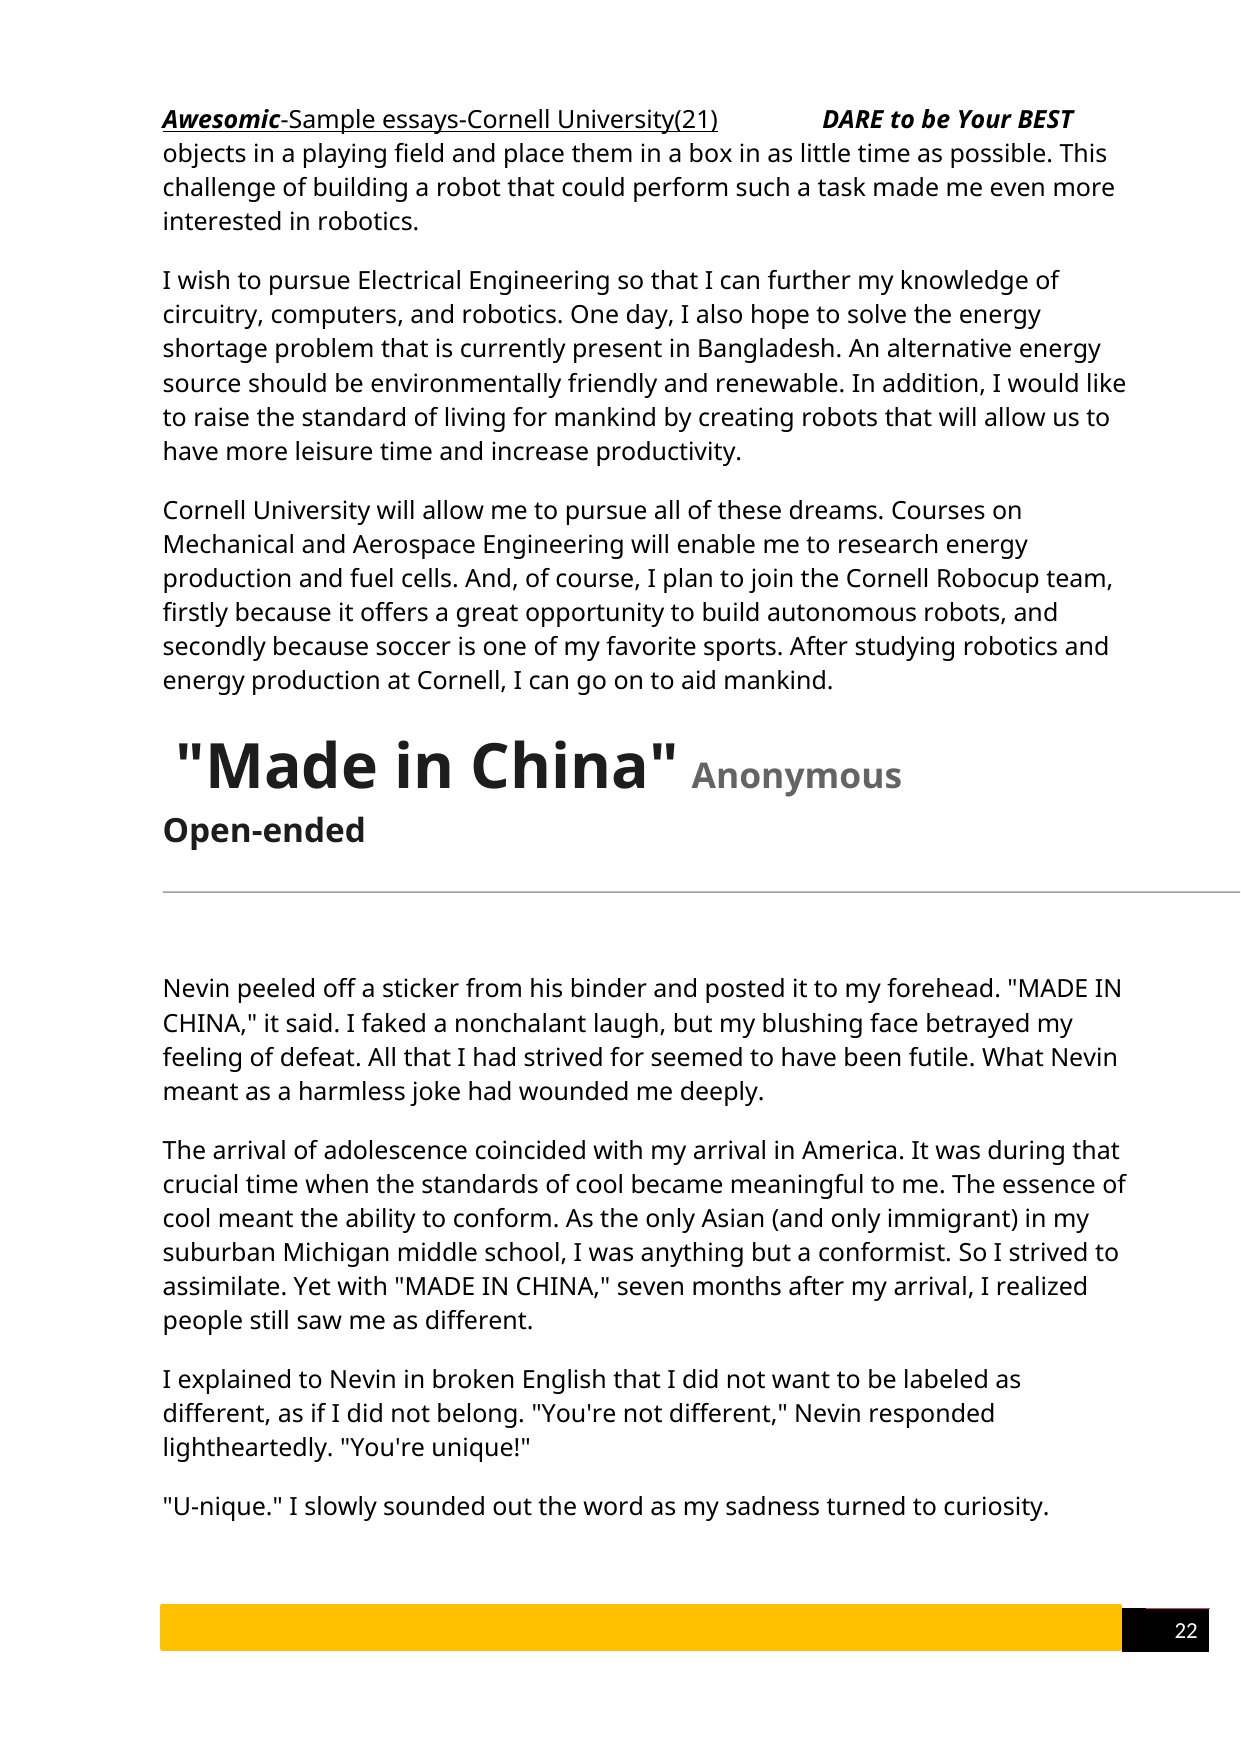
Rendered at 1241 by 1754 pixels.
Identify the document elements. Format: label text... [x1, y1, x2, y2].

text I explained to Nevin in broken English that I did not want to be labeled as different, as if I did not belong. "You're not different," Nevin responded lightheartedly. "You're unique!" [162, 1362, 1137, 1464]
subtitle "Made in China" Anonymous [162, 722, 1137, 807]
text Open-ended [162, 807, 1137, 852]
text The arrival of adolescence coincided with my arrival in America. It was during that crucial time when the standards of cool became meaningful to me. The essence of cool meant the ability to conform. As the only Asian (and only immigrant) in my suburban Michigan middle school, I was anything but a conformist. So I strived to assimilate. Yet with "MADE IN CHINA," seven months after my arrival, I realized people still saw me as different. [162, 1132, 1137, 1337]
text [162, 136, 1137, 238]
text I wish to pursue Electrical Engineering so that I can further my knowledge of circuitry, computers, and robotics. One day, I also hope to solve the energy shortage problem that is currently present in Bangladesh. An alternative energy source should be environmentally friendly and renewable. In addition, I would like to raise the standard of living for mankind by creating robots that will allow us to have more leisure time and increase productivity. [162, 263, 1137, 467]
text Nevin peeled off a sticker from his binder and posted it to my forehead. "MADE IN CHINA," it said. I faked a nonchalant laugh, but my blushing face betrayed my feeling of defeat. All that I had strived for seemed to have been futile. What Nevin meant as a harmless joke had wounded me deeply. [162, 971, 1137, 1107]
text Cornell University will allow me to pursue all of these dreams. Courses on Mechanical and Aerospace Engineering will enable me to research energy production and fuel cells. And, of course, I plan to join the Cornell Robocup team, firstly because it offers a great opportunity to build autonomous robots, and secondly because soccer is one of my favorite sports. After studying robotics and energy production at Cornell, I can go on to aid mankind. [162, 492, 1137, 697]
text "U-nique." I slowly sounded out the word as my sadness turned to curiosity. [162, 1489, 1137, 1523]
